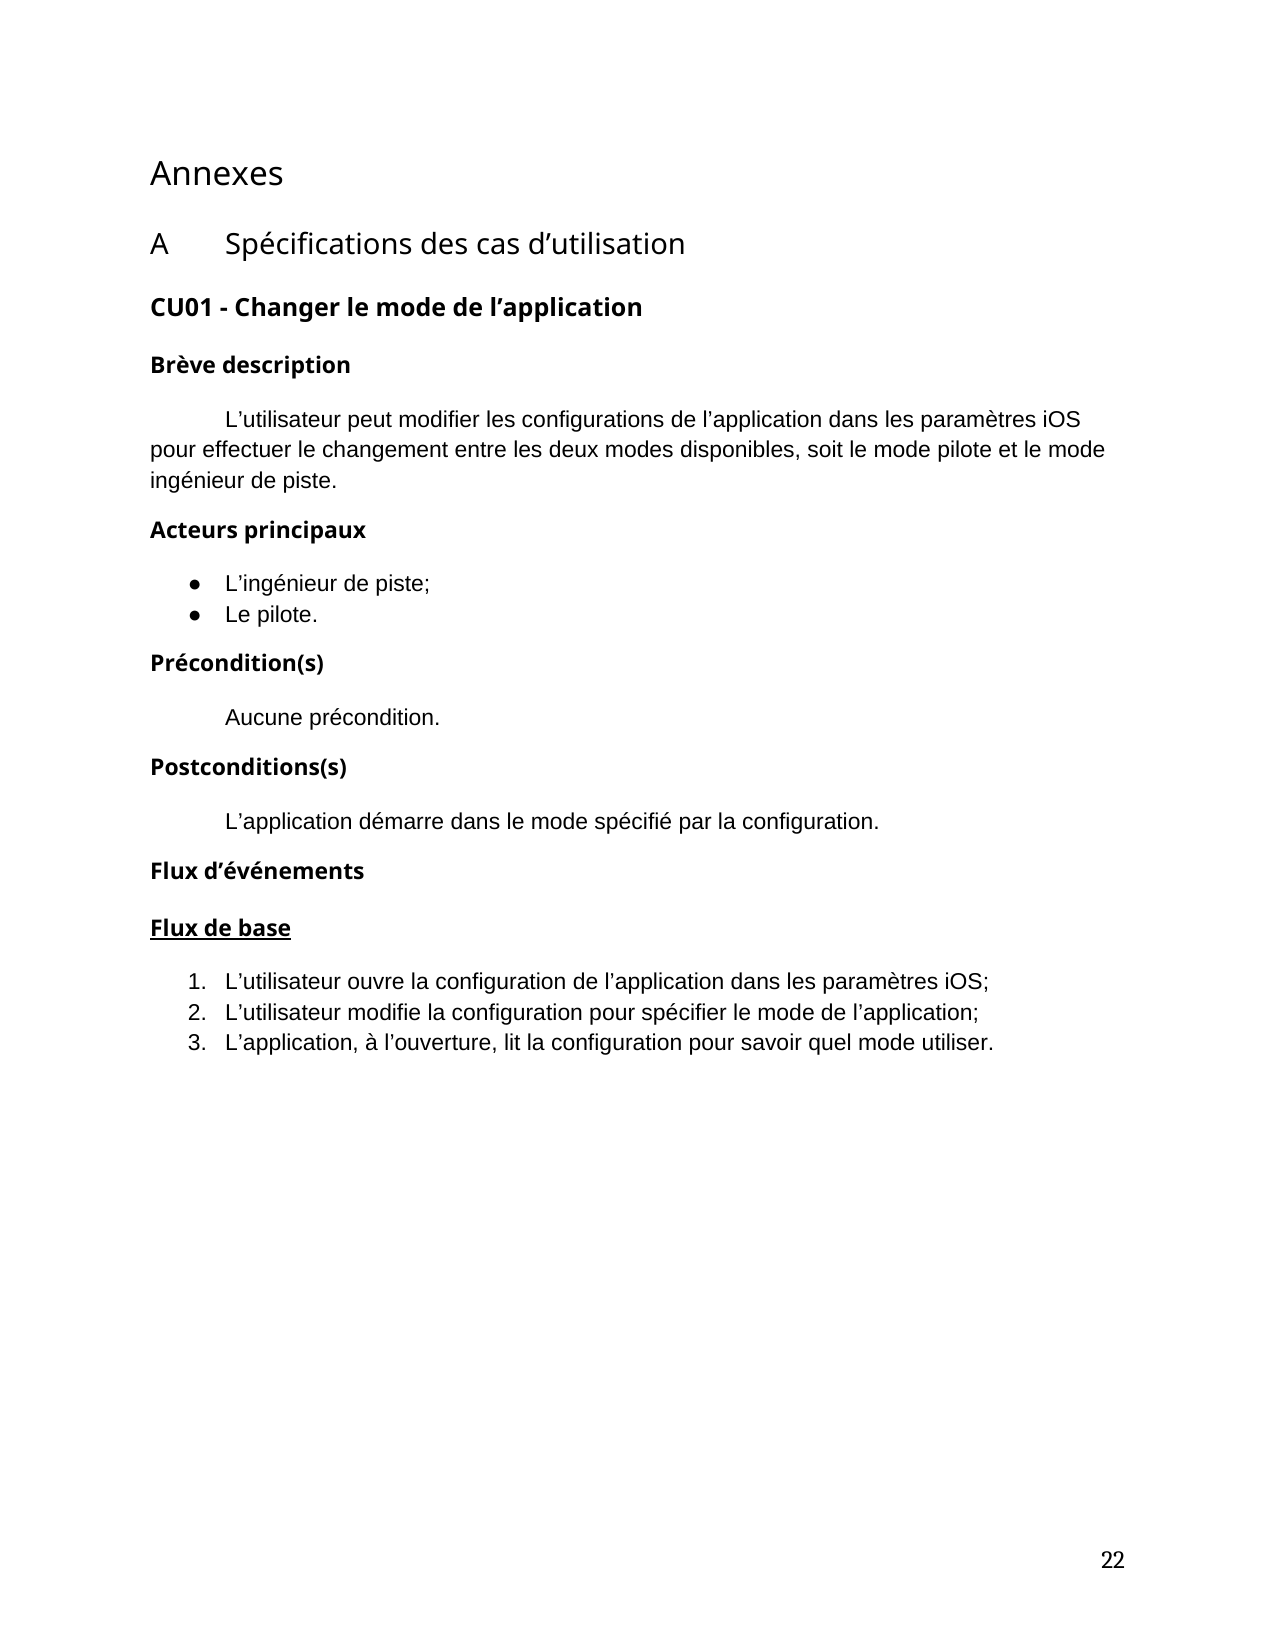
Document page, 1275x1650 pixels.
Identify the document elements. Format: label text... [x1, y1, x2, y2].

list L’application, à l’ouverture, lit la configuration pour savoir quel mode utiliser. [188, 1029, 1125, 1055]
list L’ingénieur de piste; [188, 570, 1125, 597]
list Le pilote. [188, 601, 1125, 627]
subtitle A Spécifications des cas d’utilisation [150, 223, 1125, 263]
subtitle Flux de base [150, 911, 1125, 943]
subtitle Postconditions(s) [150, 751, 1125, 782]
text L’utilisateur peut modifier les configurations de l’application dans les paramètres iOS pour effectuer le changement entre les deux modes disponibles, soit le mode pilote et le mode ingénieur de piste. [150, 406, 1125, 493]
subtitle Acteurs principaux [150, 513, 1125, 545]
subtitle Annexes [150, 150, 1125, 195]
subtitle Flux d’événements [150, 855, 1125, 886]
list L’utilisateur modifie la configuration pour spécifier le mode de l’application; [188, 998, 1125, 1025]
list L’utilisateur ouvre la configuration de l’application dans les paramètres iOS; [188, 968, 1125, 994]
subtitle CU01 - Changer le mode de l’application [150, 289, 1125, 323]
text Aucune précondition. [150, 704, 1125, 731]
subtitle Précondition(s) [150, 647, 1125, 679]
subtitle Brève description [150, 349, 1125, 381]
text L’application démarre dans le mode spécifié par la configuration. [150, 808, 1125, 834]
